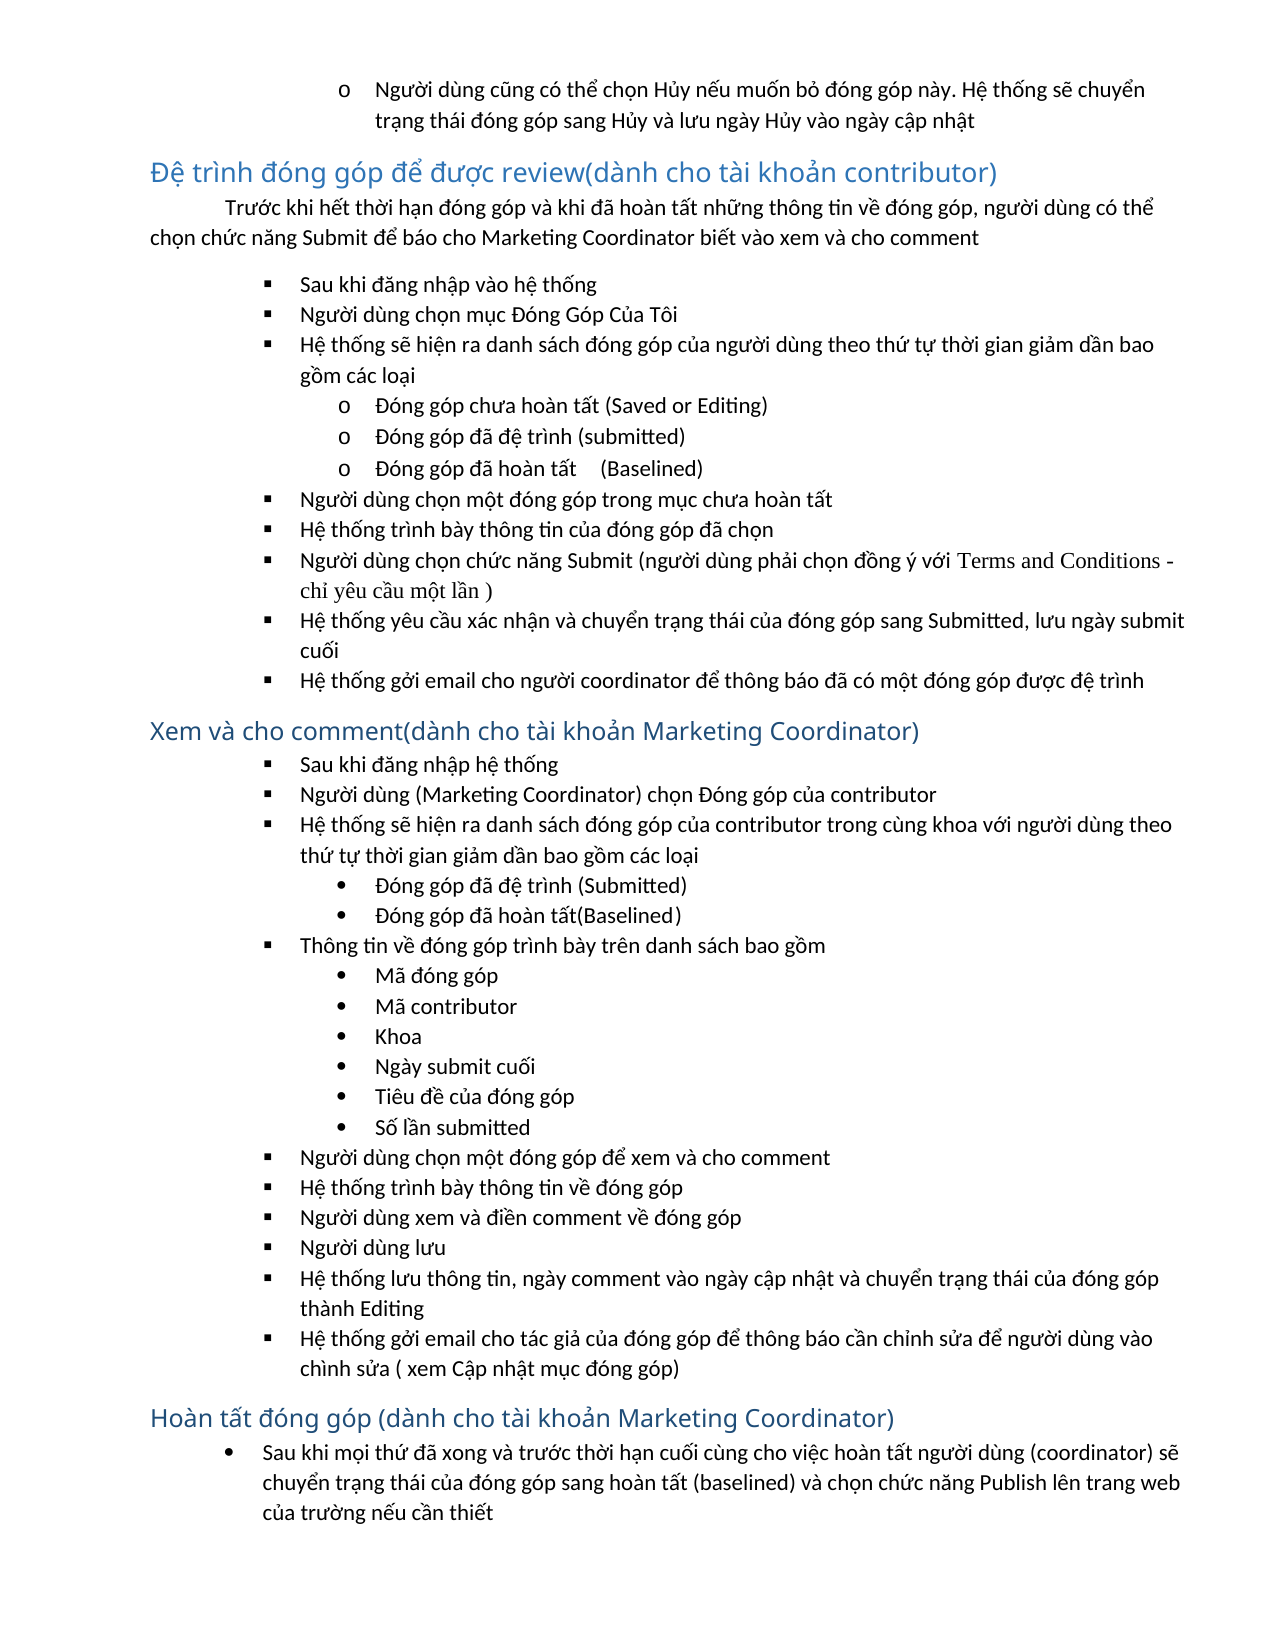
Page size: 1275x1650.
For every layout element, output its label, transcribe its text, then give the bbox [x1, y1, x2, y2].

subtitle Đệ trình đóng góp để được review(dành cho tài khoản contributor) [75, 153, 1200, 190]
list Người dùng lưu [262, 1233, 1200, 1261]
list Người dùng cũng có thể chọn Hủy nếu muốn bỏ đóng góp này. Hệ thống sẽ chuyển trạng thái đóng góp sang Hủy và lưu ngày Hủy vào ngày cập nhật [337, 75, 1200, 134]
list Thông tin về đóng góp trình bày trên danh sách bao gồm [262, 931, 1200, 959]
list Mã đóng góp [337, 962, 1200, 989]
subtitle Xem và cho comment(dành cho tài khoản Marketing Coordinator) [75, 713, 1200, 747]
list Người dùng (Marketing Coordinator) chọn Đóng góp của contributor [262, 780, 1200, 808]
list Khoa [337, 1022, 1200, 1050]
list Sau khi đăng nhập vào hệ thống [262, 270, 1200, 298]
text Trước khi hết thời hạn đóng góp và khi đã hoàn tất những thông tin về đóng góp, người dùng có thể chọn chức năng Submit để báo cho Marketing Coordinator biết vào xem và cho comment [150, 193, 1200, 251]
list Sau khi đăng nhập hệ thống [262, 750, 1200, 778]
list Người dùng chọn một đóng góp để xem và cho comment [262, 1143, 1200, 1171]
list Tiêu đề của đóng góp [337, 1082, 1200, 1110]
list Người dùng chọn một đóng góp trong mục chưa hoàn tất [262, 485, 1200, 513]
list Đóng góp đã hoàn tất (Baselined) [337, 454, 1200, 483]
list Đóng góp chưa hoàn tất (Saved or Editing) [337, 391, 1200, 420]
list Người dùng chọn mục Đóng Góp Của Tôi [262, 300, 1200, 328]
subtitle Hoàn tất đóng góp (dành cho tài khoản Marketing Coordinator) [75, 1401, 1200, 1435]
list Hệ thống yêu cầu xác nhận và chuyển trạng thái của đóng góp sang Submitted, lưu ngày submit cuối [262, 606, 1200, 664]
list Hệ thống gởi email cho tác giả của đóng góp để thông báo cần chỉnh sửa để người dùng vào chình sửa ( xem Cập nhật mục đóng góp) [262, 1324, 1200, 1382]
list Đóng góp đã hoàn tất(Baselined ) [337, 901, 1200, 929]
list Hệ thống sẽ hiện ra danh sách đóng góp của contributor trong cùng khoa với người dùng theo thứ tự thời gian giảm dần bao gồm các loại [262, 811, 1200, 869]
list Hệ thống sẽ hiện ra danh sách đóng góp của người dùng theo thứ tự thời gian giảm dần bao gồm các loại [262, 331, 1200, 389]
list Sau khi mọi thứ đã xong và trước thời hạn cuối cùng cho việc hoàn tất người dùng (coordinator) sẽ chuyển trạng thái của đóng góp sang hoàn tất (baselined) và chọn chức năng Publish lên trang web của trường nếu cần thiết [225, 1438, 1200, 1526]
list Hệ thống trình bày thông tin của đóng góp đã chọn [262, 516, 1200, 543]
list Hệ thống trình bày thông tin về đóng góp [262, 1173, 1200, 1201]
list Ngày submit cuối [337, 1052, 1200, 1080]
list Hệ thống gởi email cho người coordinator để thông báo đã có một đóng góp được đệ trình [262, 666, 1200, 694]
list Đóng góp đã đệ trình (Submitted) [337, 871, 1200, 899]
list Mã contributor [337, 992, 1200, 1020]
list Số lần submitted [337, 1113, 1200, 1141]
list Người dùng chọn chức năng Submit (người dùng phải chọn đồng ý với Terms and Conditions - chỉ yêu cầu một lần ) [262, 546, 1200, 604]
list Hệ thống lưu thông tin, ngày comment vào ngày cập nhật và chuyển trạng thái của đóng góp thành Editing [262, 1264, 1200, 1322]
list Người dùng xem và điền comment về đóng góp [262, 1203, 1200, 1231]
list Đóng góp đã đệ trình (submitted) [337, 422, 1200, 452]
